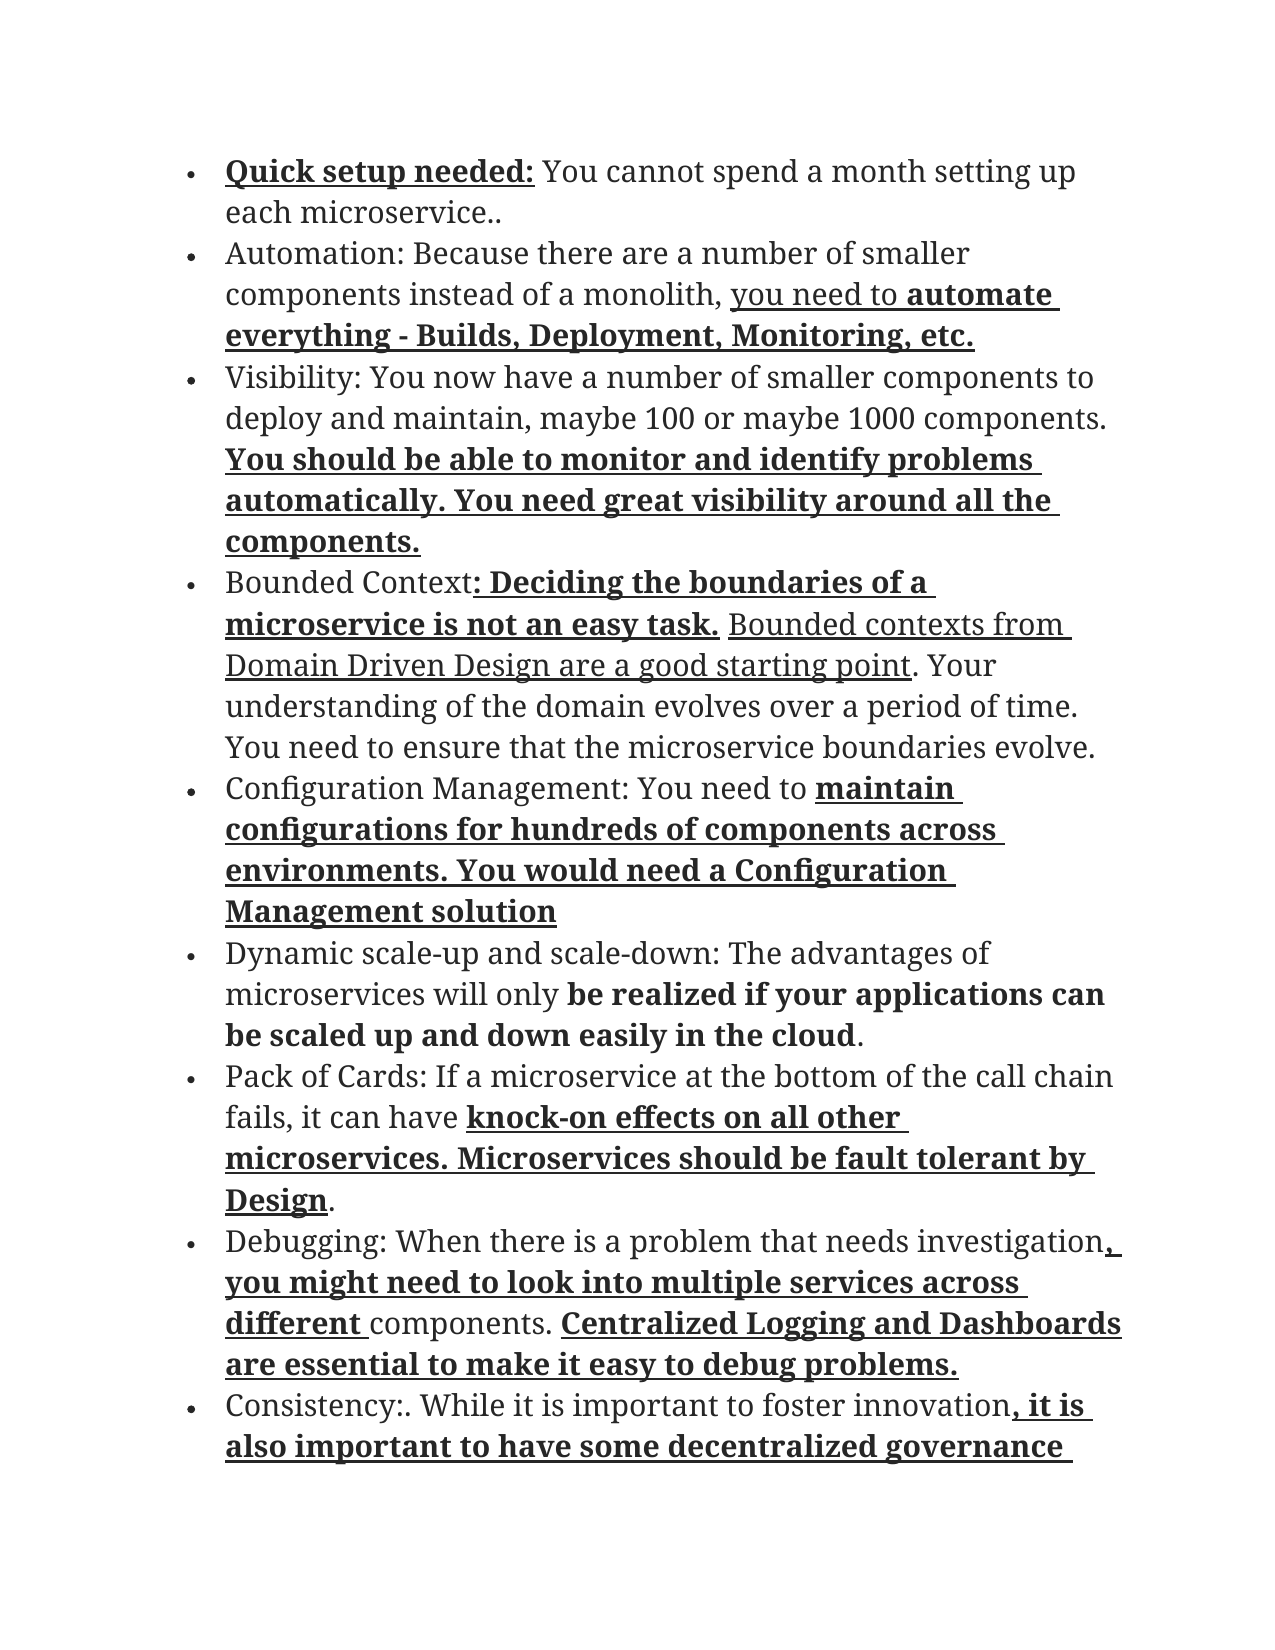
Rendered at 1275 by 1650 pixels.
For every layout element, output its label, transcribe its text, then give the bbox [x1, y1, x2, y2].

list Automation: Because there are a number of smaller components instead of a monolith, you need to automate everything - Builds, Deployment, Monitoring, etc. [187, 232, 1125, 356]
list Bounded Context: Deciding the boundaries of a microservice is not an easy task. Bounded contexts from Domain Driven Design are a good starting point. Your understanding of the domain evolves over a period of time. You need to ensure that the microservice boundaries evolve. [187, 561, 1125, 767]
list Debugging: When there is a problem that needs investigation, you might need to look into multiple services across different components. Centralized Logging and Dashboards are essential to make it easy to debug problems. [187, 1220, 1125, 1384]
list Dynamic scale-up and scale-down: The advantages of microservices will only be realized if your applications can be scaled up and down easily in the cloud. [187, 932, 1125, 1055]
list Quick setup needed: You cannot spend a month setting up each microservice.. [187, 150, 1125, 232]
list Visibility: You now have a number of smaller components to deploy and maintain, maybe 100 or maybe 1000 components. You should be able to monitor and identify problems automatically. You need great visibility around all the components. [187, 356, 1125, 561]
list Pack of Cards: If a microservice at the bottom of the call chain fails, it can have knock-on effects on all other microservices. Microservices should be fault tolerant by Design. [187, 1055, 1125, 1220]
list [187, 1384, 1125, 1467]
list Configuration Management: You need to maintain configurations for hundreds of components across environments. You would need a Configuration Management solution [187, 767, 1125, 932]
